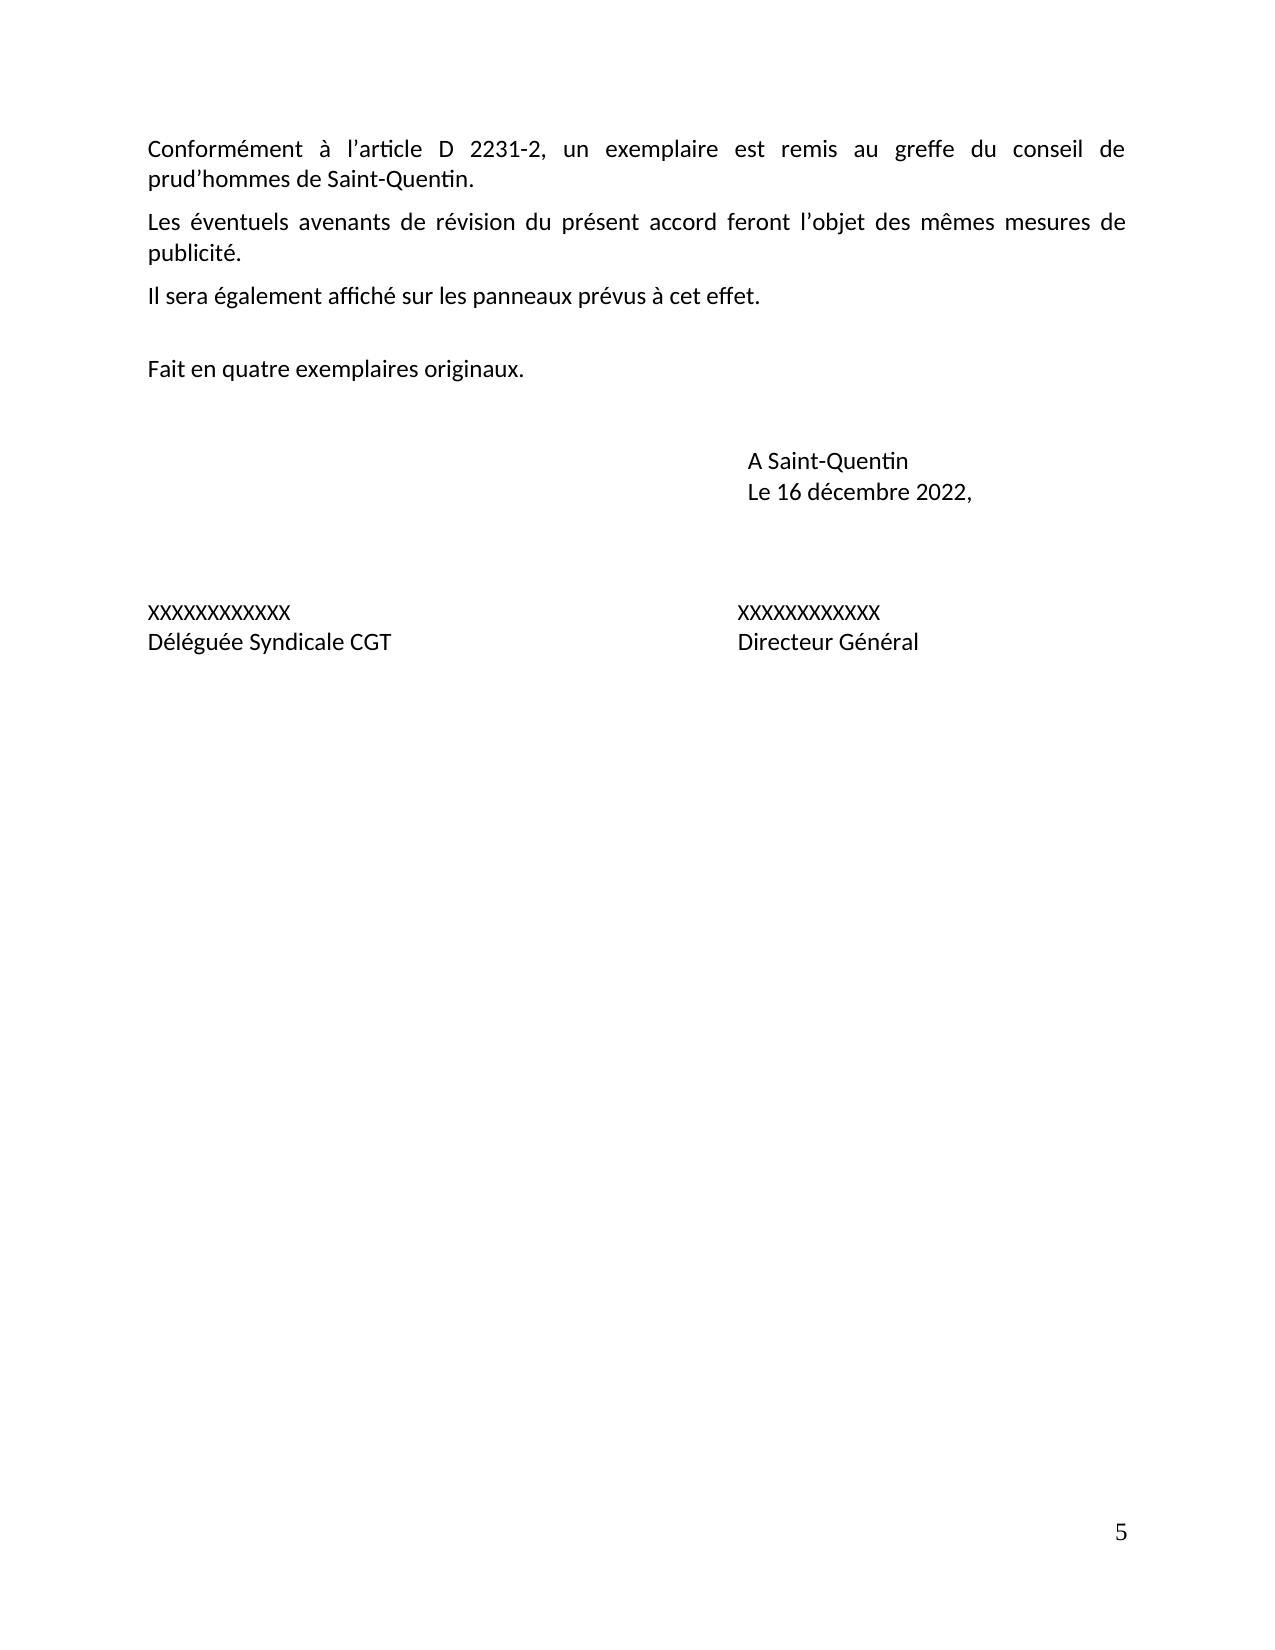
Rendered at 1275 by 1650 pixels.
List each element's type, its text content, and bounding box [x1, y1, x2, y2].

text Il sera également affiché sur les panneaux prévus à cet effet. [148, 280, 1127, 311]
text Déléguée Syndicale CGT Directeur Général [148, 626, 1127, 656]
text Fait en quatre exemplaires originaux. [148, 353, 1127, 384]
text A Saint-Quentin [673, 445, 1127, 476]
text XXXXXXXXXXXX XXXXXXXXXXXX [148, 598, 1127, 626]
text Conformément à l’article D 2231-2, un exemplaire est remis au greffe du conseil de prud’hommes de Saint-Quentin. [148, 133, 1127, 194]
text Les éventuels avenants de révision du présent accord feront l’objet des mêmes mesures de publicité. [148, 206, 1127, 267]
text Le 16 décembre 2022, [673, 476, 1127, 506]
